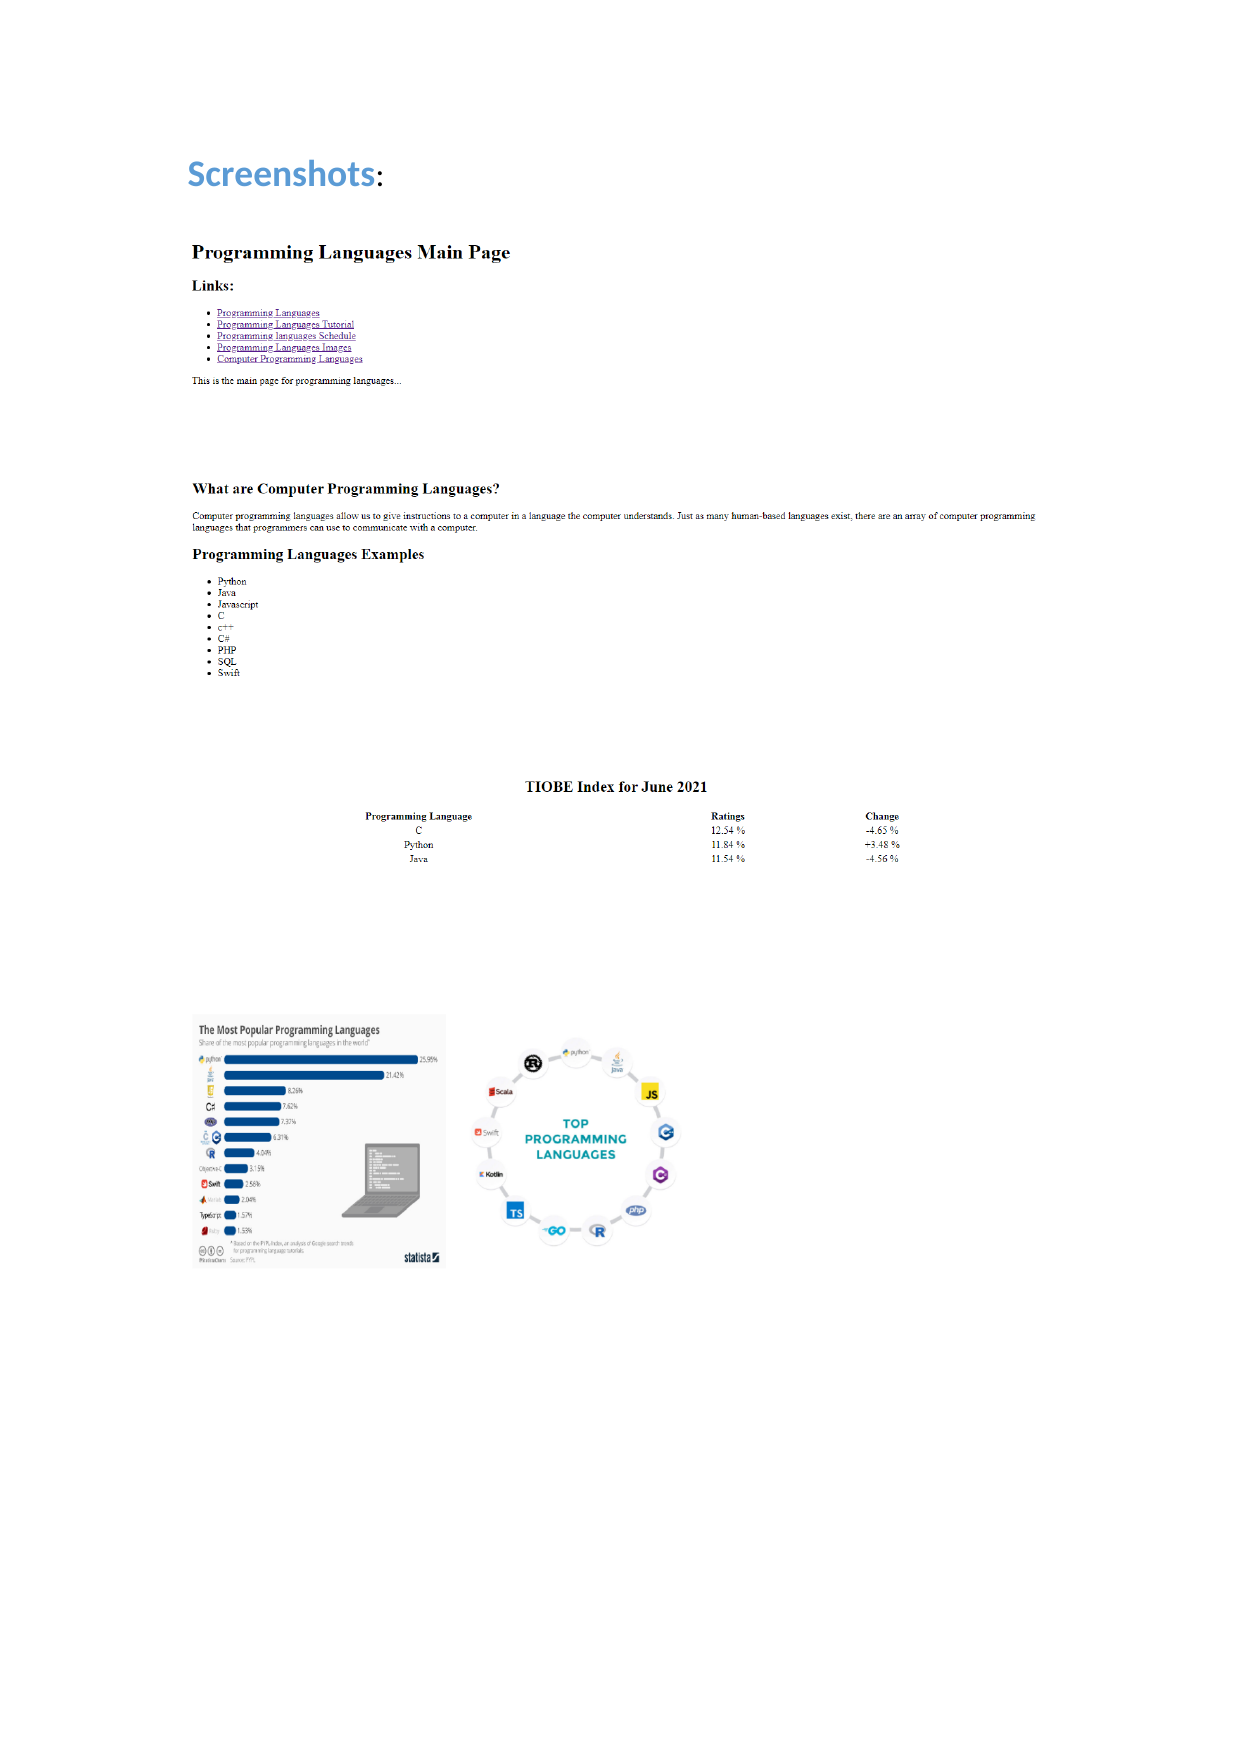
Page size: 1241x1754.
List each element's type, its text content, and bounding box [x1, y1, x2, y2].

picture [187, 1007, 1052, 1275]
picture [187, 772, 1051, 871]
picture [187, 236, 1051, 400]
picture [187, 481, 1051, 681]
list Screenshots: [187, 150, 1053, 196]
